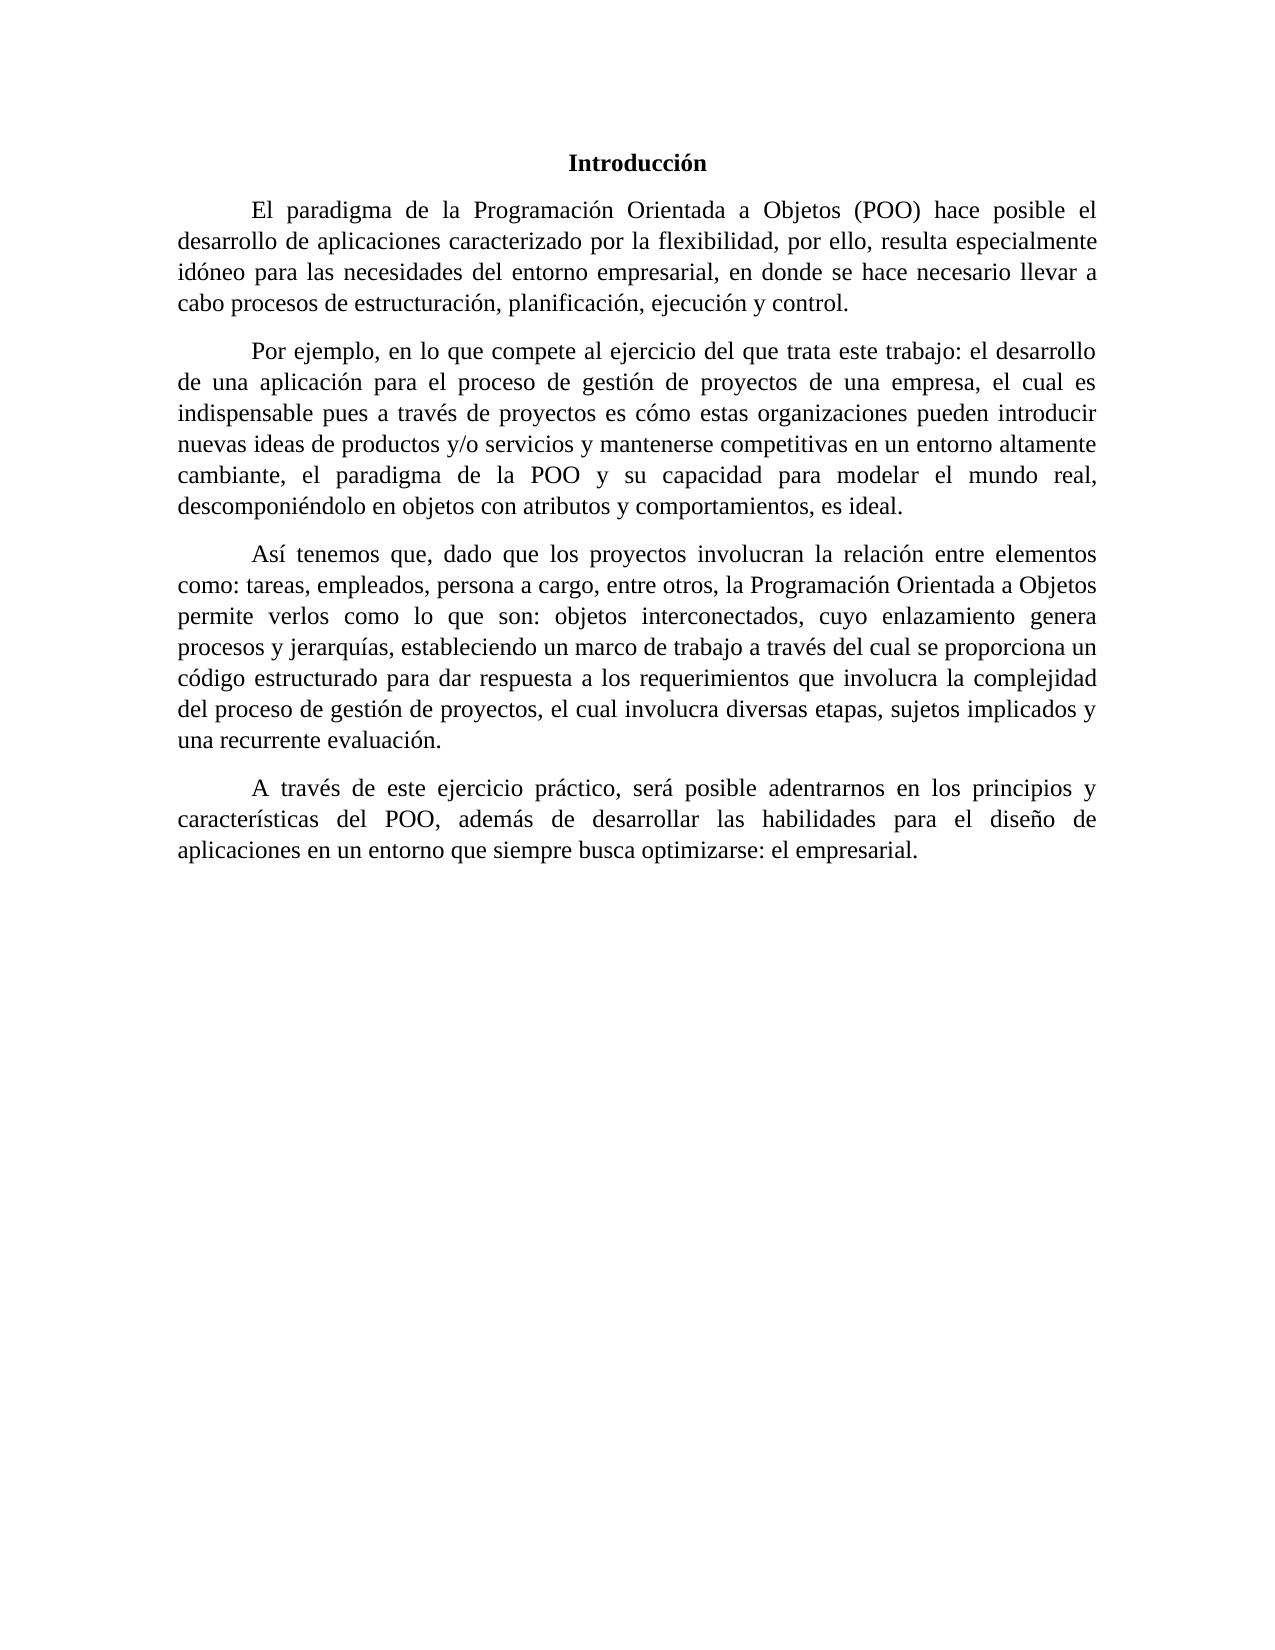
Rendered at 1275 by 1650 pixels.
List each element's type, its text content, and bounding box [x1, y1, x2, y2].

text Así tenemos que, dado que los proyectos involucran la relación entre elementos como: tareas, empleados, persona a cargo, entre otros, la Programación Orientada a Objetos permite verlos como lo que son: objetos interconectados, cuyo enlazamiento genera procesos y jerarquías, estableciendo un marco de trabajo a través del cual se proporciona un código estructurado para dar respuesta a los requerimientos que involucra la complejidad del proceso de gestión de proyectos, el cual involucra diversas etapas, sujetos implicados y una recurrente evaluación. [177, 539, 1098, 754]
text Introducción [177, 148, 1098, 176]
text Por ejemplo, en lo que compete al ejercicio del que trata este trabajo: el desarrollo de una aplicación para el proceso de gestión de proyectos de una empresa, el cual es indispensable pues a través de proyectos es cómo estas organizaciones pueden introducir nuevas ideas de productos y/o servicios y mantenerse competitivas en un entorno altamente cambiante, el paradigma de la POO y su capacidad para modelar el mundo real, descomponiéndolo en objetos con atributos y comportamientos, es ideal. [177, 336, 1098, 520]
text El paradigma de la Programación Orientada a Objetos (POO) hace posible el desarrollo de aplicaciones caracterizado por la flexibilidad, por ello, resulta especialmente idóneo para las necesidades del entorno empresarial, en donde se hace necesario llevar a cabo procesos de estructuración, planificación, ejecución y control. [177, 195, 1098, 317]
text A través de este ejercicio práctico, será posible adentrarnos en los principios y características del POO, además de desarrollar las habilidades para el diseño de aplicaciones en un entorno que siempre busca optimizarse: el empresarial. [177, 773, 1098, 864]
